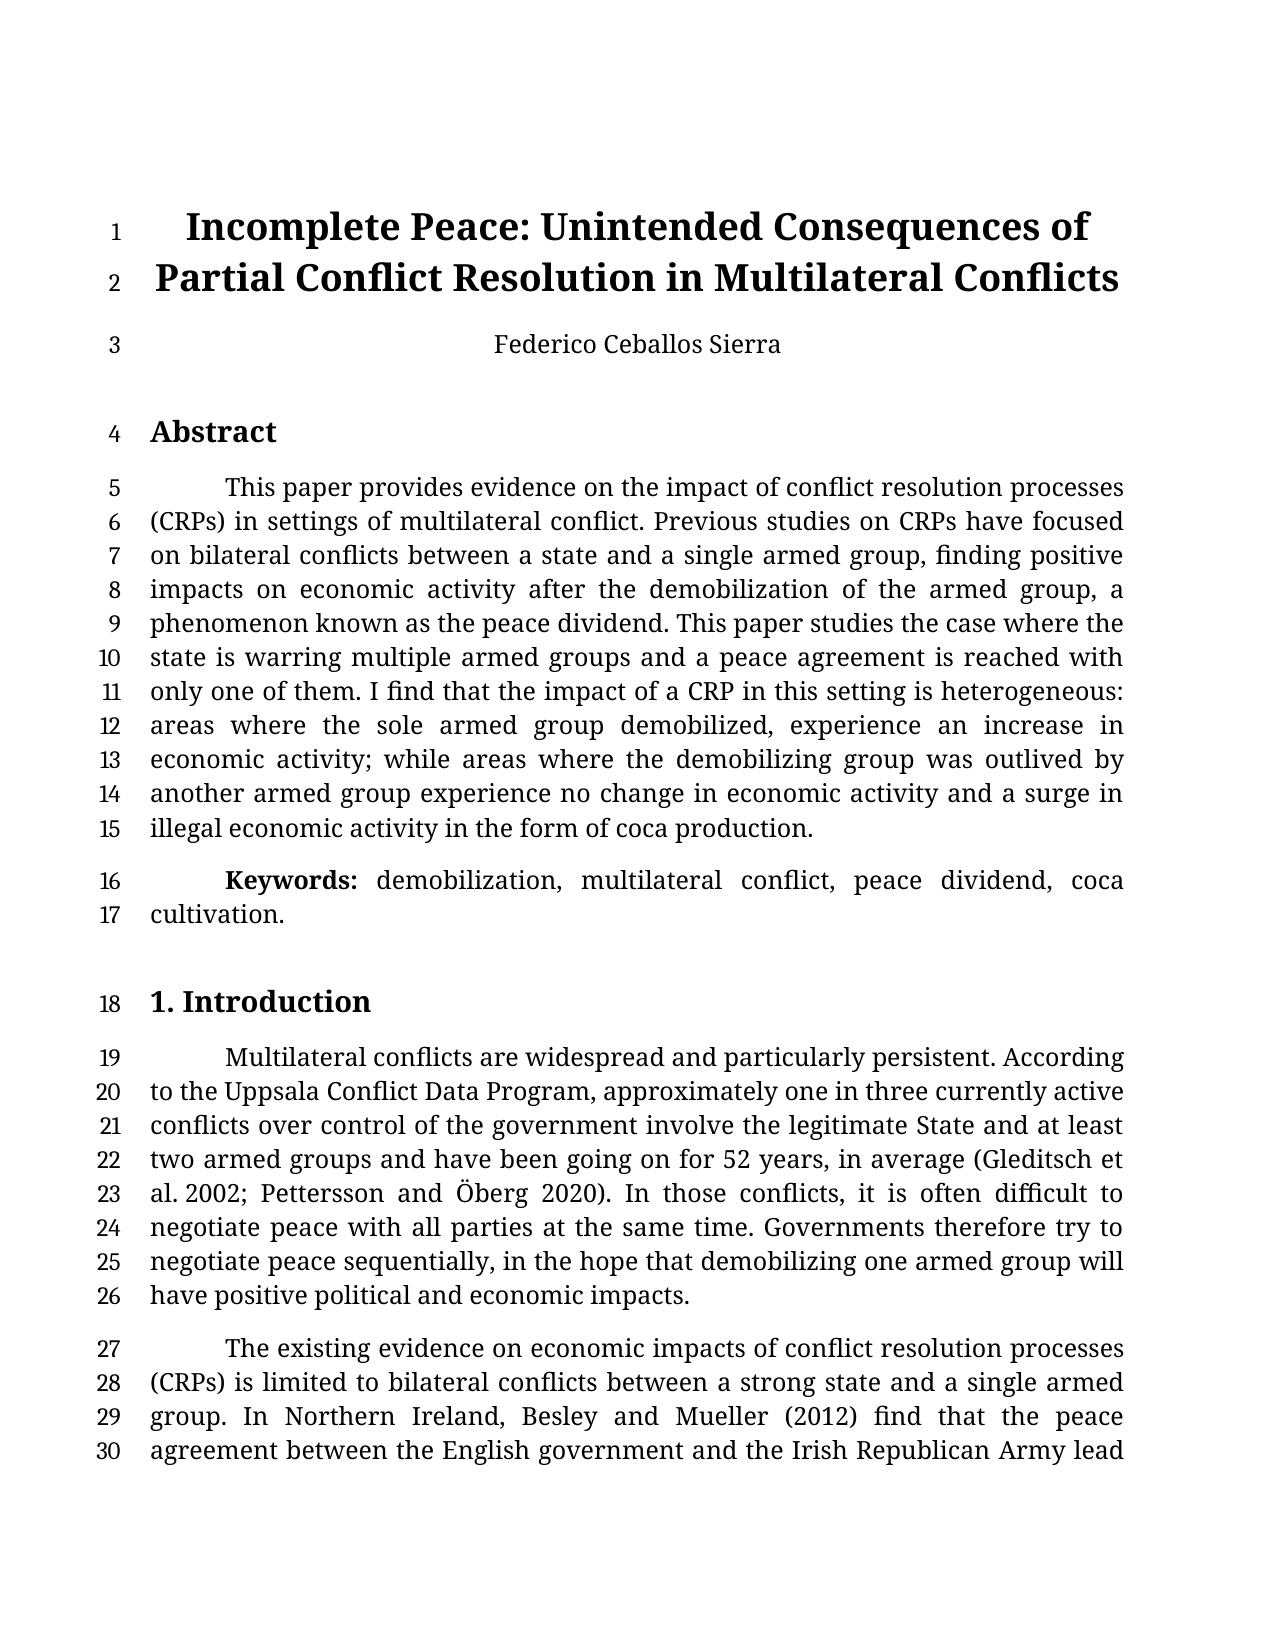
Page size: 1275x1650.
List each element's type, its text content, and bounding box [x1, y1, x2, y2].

subtitle 1. Introduction [150, 981, 1125, 1021]
text Federico Ceballos Sierra [150, 327, 1125, 361]
text Multilateral conflicts are widespread and particularly persistent. According to the Uppsala Conflict Data Program, approximately one in three currently active conflicts over control of the government involve the legitimate State and at least two armed groups and have been going on for 52 years, in average (Gleditsch et al. 2002; Pettersson and Öberg 2020). In those conflicts, it is often difficult to negotiate peace with all parties at the same time. Governments therefore try to negotiate peace sequentially, in the hope that demobilizing one armed group will have positive political and economic impacts. [150, 1039, 1125, 1312]
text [150, 1331, 1125, 1467]
text This paper provides evidence on the impact of conflict resolution processes (CRPs) in settings of multilateral conflict. Previous studies on CRPs have focused on bilateral conflicts between a state and a single armed group, finding positive impacts on economic activity after the demobilization of the armed group, a phenomenon known as the peace dividend. This paper studies the case where the state is warring multiple armed groups and a peace agreement is reached with only one of them. I find that the impact of a CRP in this setting is heterogeneous: areas where the sole armed group demobilized, experience an increase in economic activity; while areas where the demobilizing group was outlived by another armed group experience no change in economic activity and a surge in illegal economic activity in the form of coca production. [150, 469, 1125, 844]
title Incomplete Peace: Unintended Consequences of Partial Conflict Resolution in Multilateral Conflicts [150, 200, 1125, 302]
subtitle Abstract [150, 411, 1125, 451]
text Keywords: demobilization, multilateral conflict, peace dividend, coca cultivation. [150, 863, 1125, 931]
